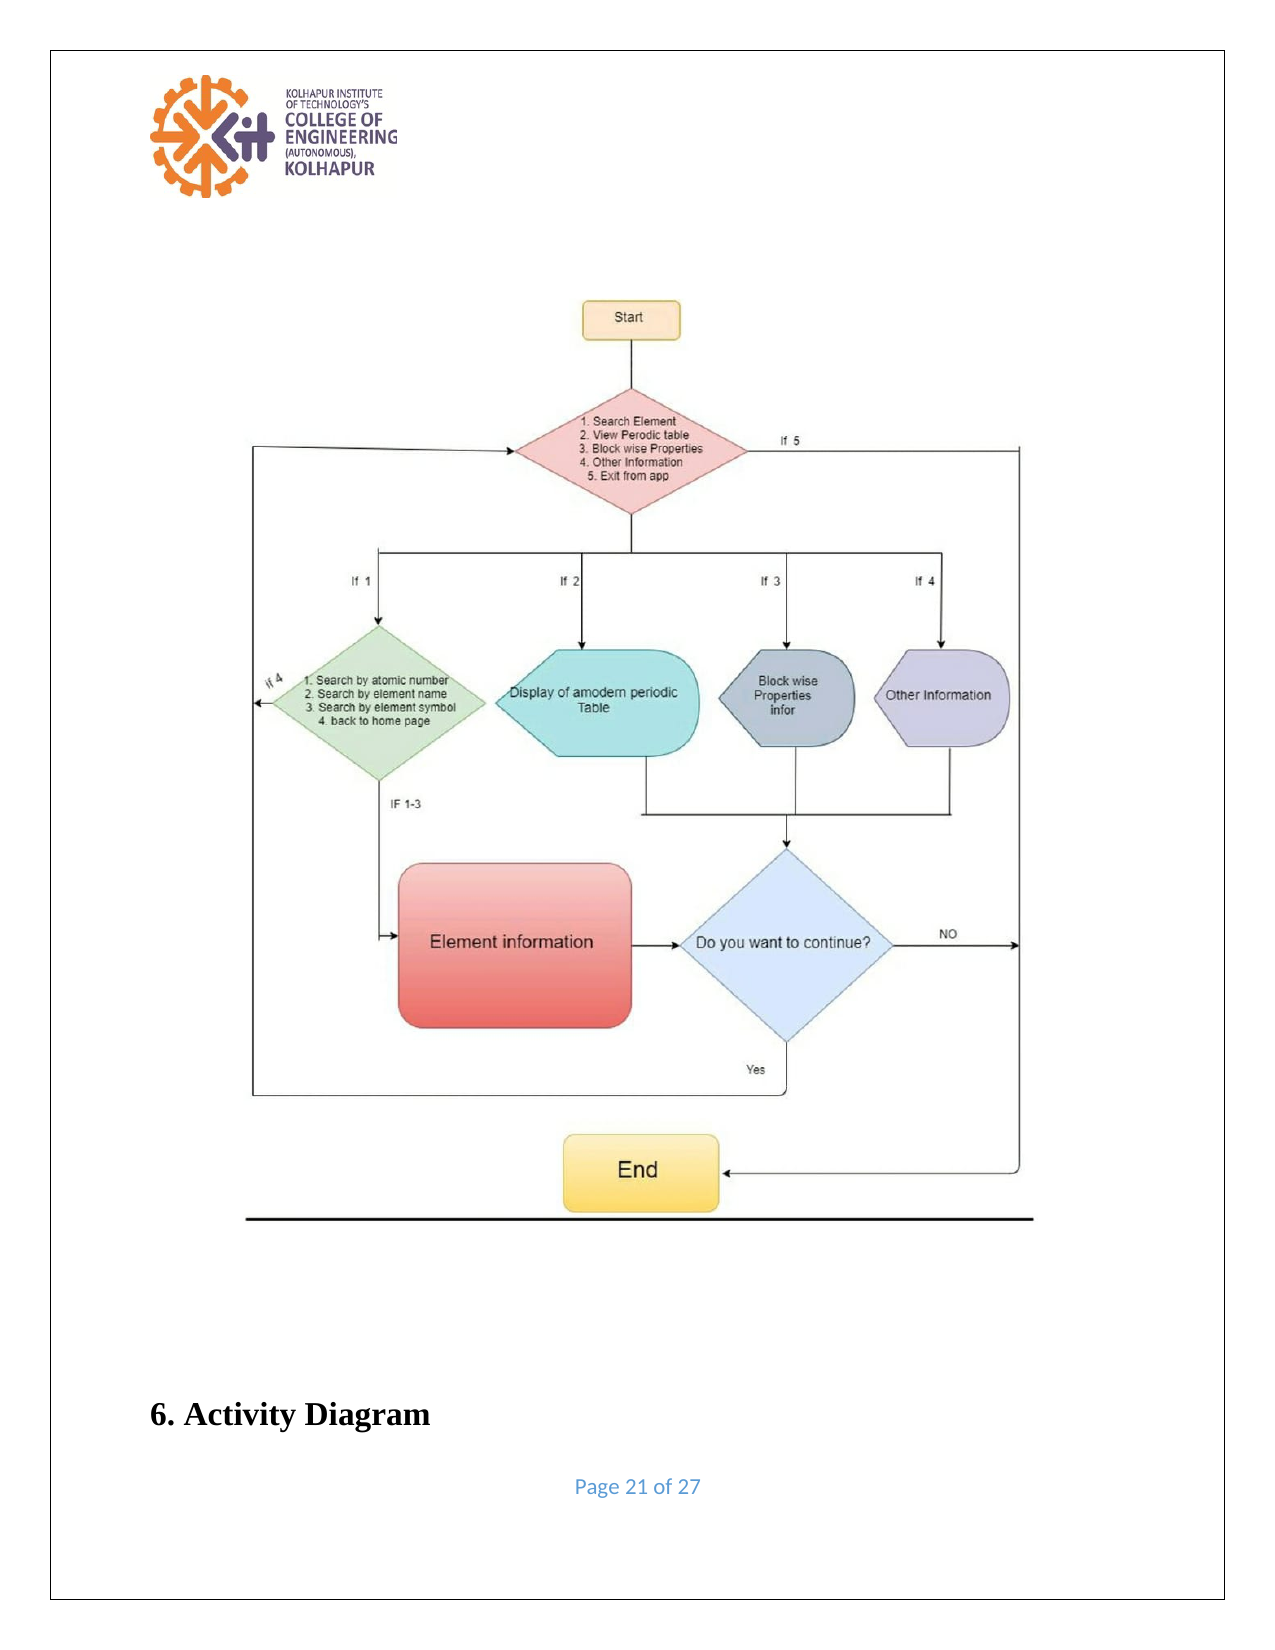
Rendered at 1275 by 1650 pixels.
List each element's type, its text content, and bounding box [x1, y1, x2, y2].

picture [230, 272, 1045, 1313]
text 6. Activity Diagram [150, 1394, 1125, 1432]
